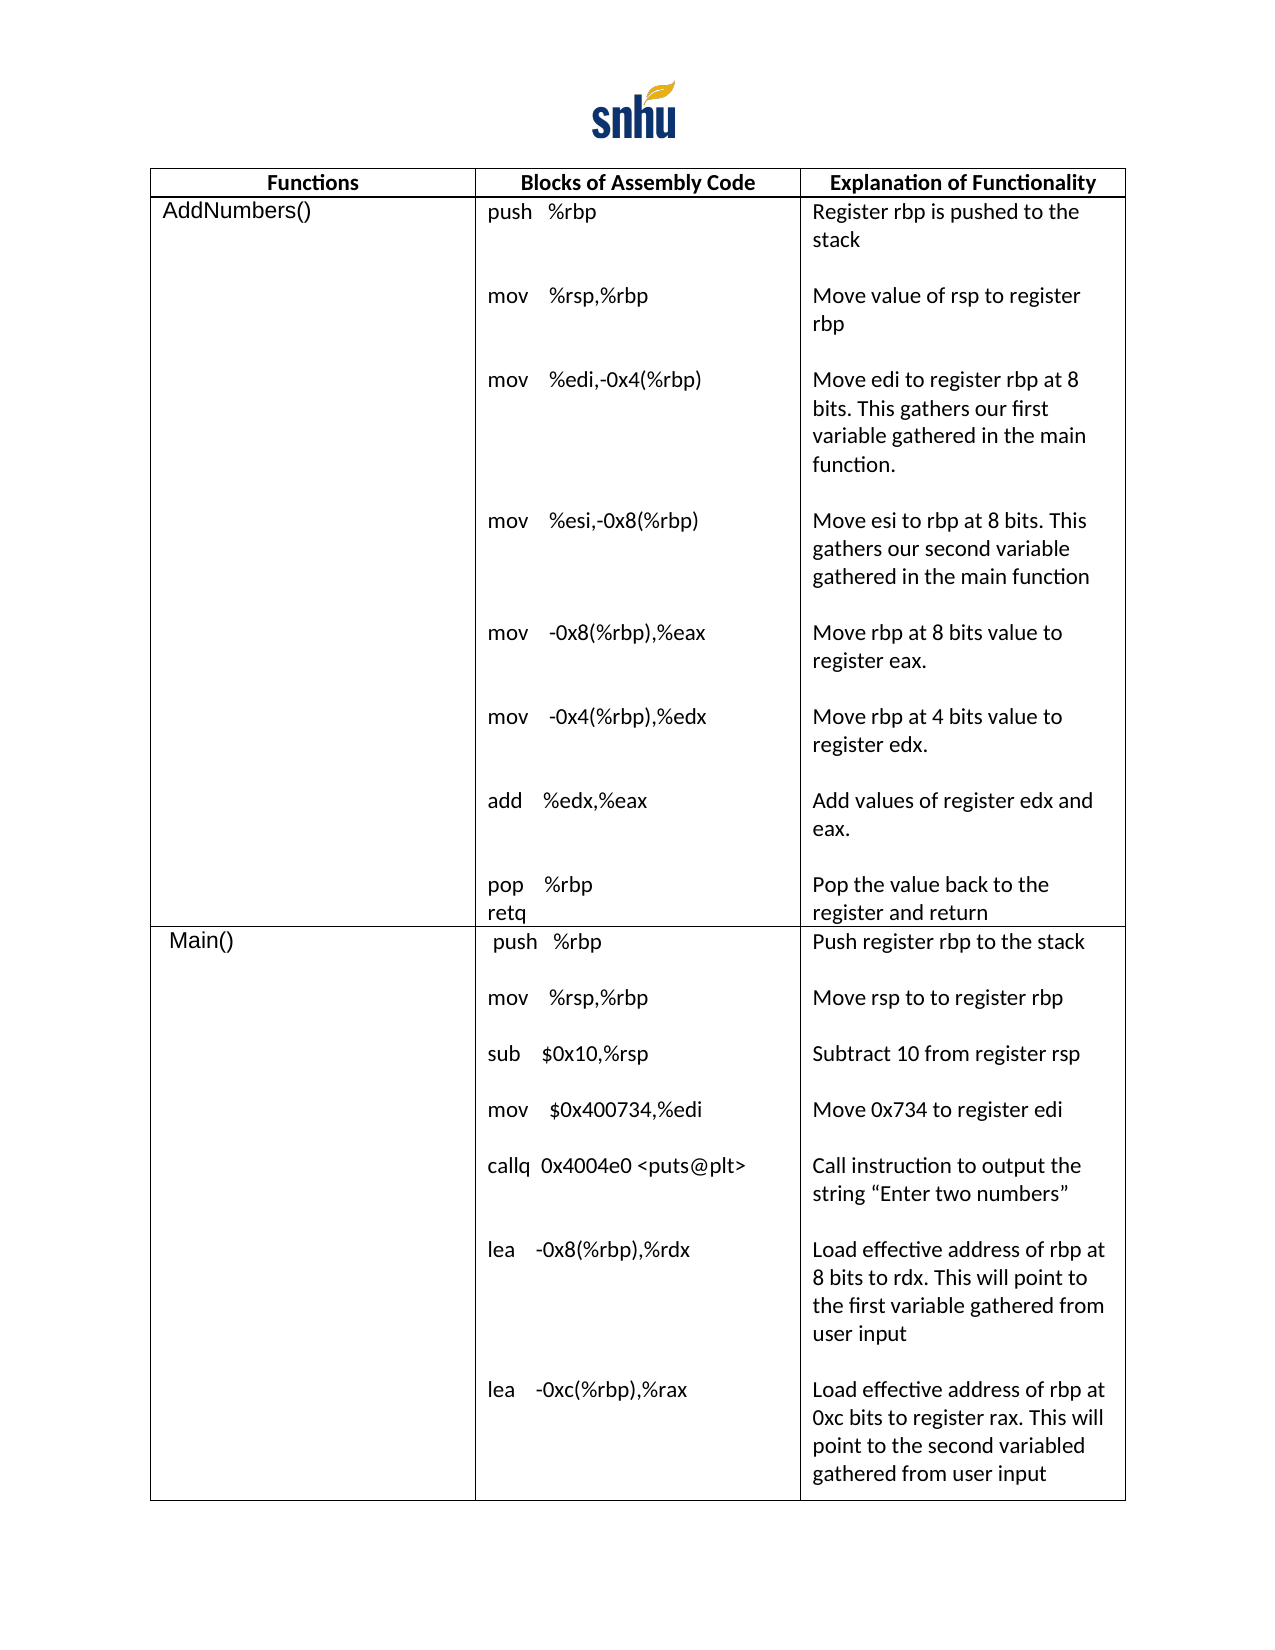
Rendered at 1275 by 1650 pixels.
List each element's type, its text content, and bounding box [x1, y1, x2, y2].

table_cell AddNumbers() [151, 198, 475, 926]
table_cell Push register rbp to the stack Move rsp to to register rbp Subtract 10 from register rsp Move 0x734 to register edi Call instruction to output the string “Enter two numbers” Load effective address of rbp at 8 bits to rdx. This will point to the first variable gathered from user input Load effective address of rbp at 0xc bits to register rax. This will point to the second variabled gathered from user input Move rax to register rsi Move 0x747 to register edi This will be the user input of the first number Move 0x0 to register eax. This will be the second input number Call the instruction for the cin function to gatehr the user input Move rbp at 8 bits to register edx Move rbp at 0xc bits to register eax Move edx to register esi. This will be used in the AddNumbers function Move eax to register edi. This will be used in the AddNumbers function Call instruction to call the AddNumbers function in the main function Move eax to rbp at 4 bits Move rbp at 8 bits to edx Move rbp at 0xc bits to ecx Move rbp at 4 bits to register ecx Move eax to register esi Move 0x074d to register edi Move 0x0 to register eax Call instruction to gather output string to show string and value of the AddNumber function call Move 0x0 to register edi Exit the program [801, 927, 1125, 1500]
table_cell Register rbp is pushed to the stack Move value of rsp to register rbp Move edi to register rbp at 8 bits. This gathers our first variable gathered in the main function. Move esi to rbp at 8 bits. This gathers our second variable gathered in the main function Move rbp at 8 bits value to register eax. Move rbp at 4 bits value to register edx. Add values of register edx and eax. Pop the value back to the register and return [801, 198, 1125, 926]
table_cell Main() [151, 927, 475, 1500]
picture [573, 75, 702, 147]
table_cell push %rbp mov %rsp,%rbp mov %edi,-0x4(%rbp) mov %esi,-0x8(%rbp) mov -0x8(%rbp),%eax mov -0x4(%rbp),%edx add %edx,%eax pop %rbp retq [476, 198, 800, 926]
table_cell push %rbp mov %rsp,%rbp sub $0x10,%rsp mov $0x400734,%edi callq 0x4004e0 <puts@plt> lea -0x8(%rbp),%rdx lea -0xc(%rbp),%rax mov %rax,%rsi mov $0x400747,%edi mov $0x0,%eax callq 0x400520 <__isoc99_scanf@plt> mov -0x8(%rbp),%edx mov -0xc(%rbp),%eax mov %edx,%esi mov %eax,%edi callq 0x40062d <AddNumbers> mov %eax,-0x4(%rbp) mov -0x8(%rbp),%edx mov -0xc(%rbp),%eax mov -0x4(%rbp),%ecx mov %eax,%esi mov $0x40074d,%edi mov $0x0,%eax callq 0x4004f0 <printf@plt> mov $0x0,%edi callq 0x400530 <exit@plt> [476, 927, 800, 1500]
table_header Explanation of Functionality [801, 169, 1125, 196]
table_header Blocks of Assembly Code [476, 169, 800, 196]
table_header Functions [151, 169, 475, 196]
